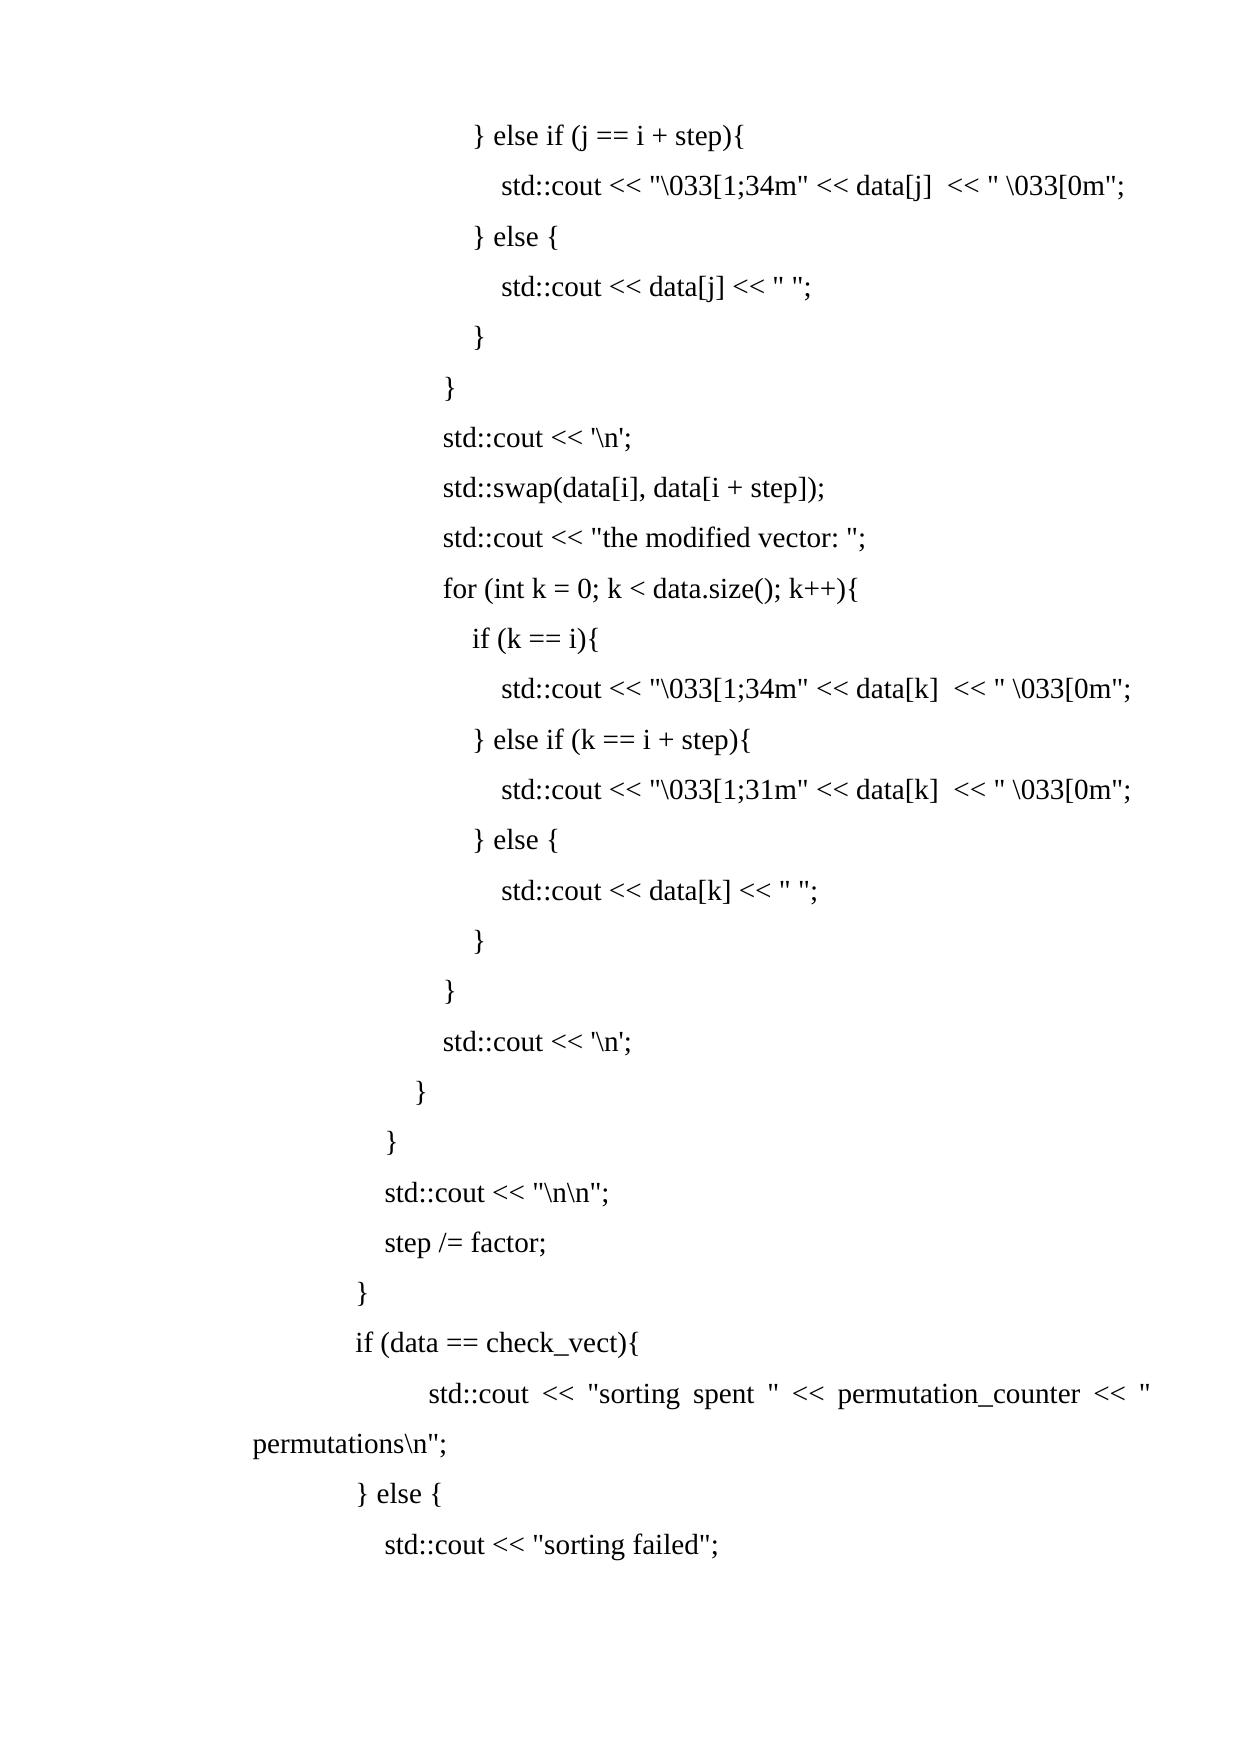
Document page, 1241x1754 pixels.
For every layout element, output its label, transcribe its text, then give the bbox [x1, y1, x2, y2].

list } else { [252, 822, 1152, 856]
list std::cout << data[k] << " "; [252, 873, 1152, 906]
list std::cout << '\n'; [252, 1024, 1152, 1057]
list std::cout << data[j] << " "; [252, 269, 1152, 303]
list } else if (k == i + step){ [252, 722, 1152, 755]
list } [252, 370, 1152, 403]
list } [252, 319, 1152, 353]
list } [252, 973, 1152, 1007]
list } else { [252, 219, 1152, 252]
list if (k == i){ [252, 621, 1152, 655]
list } else { [252, 1477, 1152, 1510]
list std::cout << "\033[1;31m" << data[k] << " \033[0m"; [252, 772, 1152, 806]
list std::swap(data[i], data[i + step]); [252, 470, 1152, 504]
list std::cout << "\033[1;34m" << data[k] << " \033[0m"; [252, 672, 1152, 705]
list } [252, 1074, 1152, 1108]
list } else if (j == i + step){ [252, 118, 1152, 152]
list std::cout << "sorting failed"; [252, 1527, 1152, 1560]
list } [252, 1275, 1152, 1309]
list for (int k = 0; k < data.size(); k++){ [252, 571, 1152, 604]
list std::cout << "the modified vector: "; [252, 521, 1152, 554]
list } [252, 923, 1152, 957]
list std::cout << '\n'; [252, 420, 1152, 453]
list std::cout << "\033[1;34m" << data[j] << " \033[0m"; [252, 168, 1152, 202]
list } [252, 1124, 1152, 1158]
list std::cout << "\n\n"; [252, 1175, 1152, 1208]
list step /= factor; [252, 1225, 1152, 1258]
list std::cout << "sorting spent " << permutation_counter << " permutations\n"; [252, 1376, 1152, 1460]
list if (data == check_vect){ [252, 1326, 1152, 1359]
